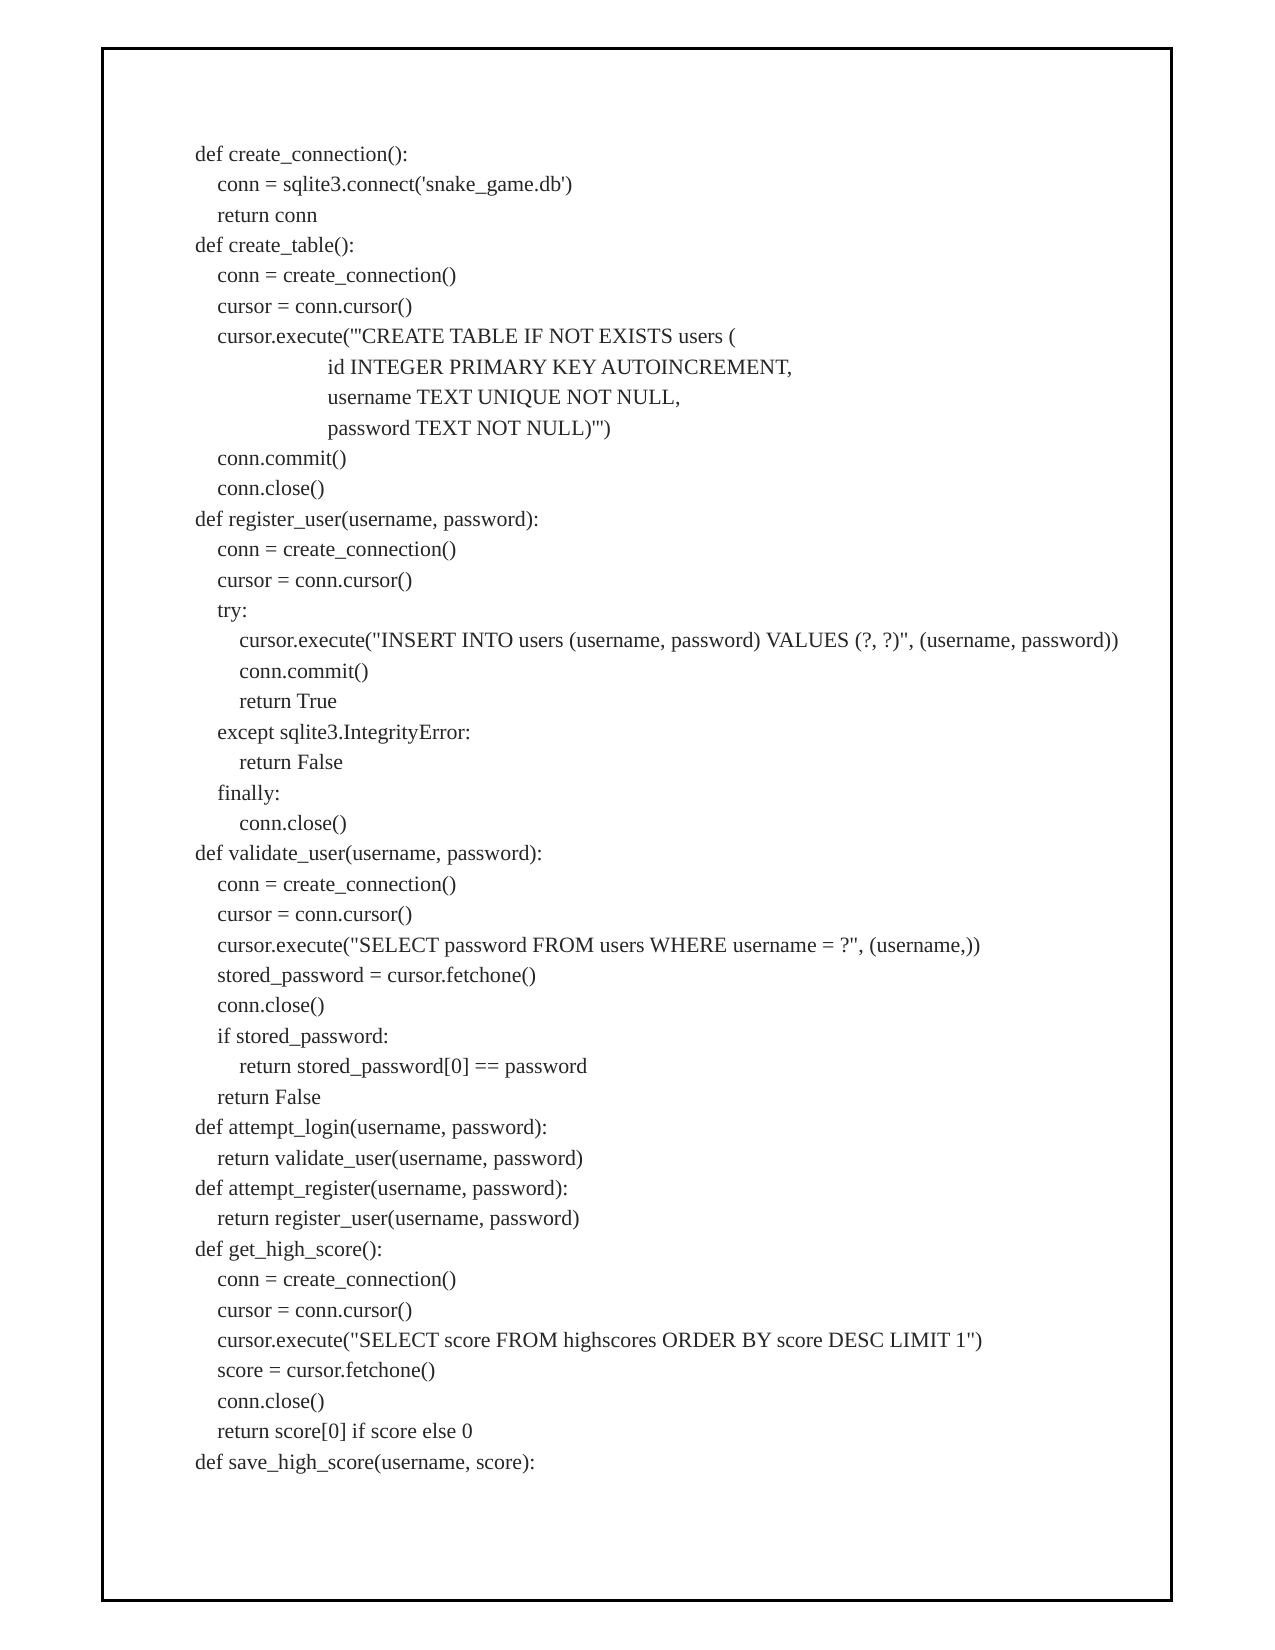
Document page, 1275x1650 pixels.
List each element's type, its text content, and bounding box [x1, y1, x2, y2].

text conn.commit() [195, 658, 1273, 683]
text conn = create_connection() [195, 871, 1273, 896]
text def get_high_score(): [195, 1236, 1273, 1261]
text score = cursor.fetchone() [195, 1357, 1273, 1383]
text def register_user(username, password): [195, 506, 1273, 531]
text def attempt_register(username, password): [195, 1175, 1273, 1200]
text conn.close() [195, 1388, 1273, 1413]
text cursor = conn.cursor() [195, 1297, 1273, 1322]
text cursor = conn.cursor() [195, 293, 1273, 318]
text return True [195, 688, 1273, 713]
text conn.commit() [195, 445, 1273, 470]
text try: [195, 597, 1273, 622]
text cursor.execute("SELECT score FROM highscores ORDER BY score DESC LIMIT 1") [195, 1327, 1273, 1352]
text return register_user(username, password) [195, 1205, 1273, 1231]
text password TEXT NOT NULL)''') [195, 414, 1273, 440]
text conn = sqlite3.connect('snake_game.db') [195, 171, 1273, 196]
text def validate_user(username, password): [195, 840, 1273, 866]
text return validate_user(username, password) [195, 1144, 1273, 1170]
text conn.close() [195, 810, 1273, 835]
text def attempt_login(username, password): [195, 1114, 1273, 1139]
text conn = create_connection() [195, 1266, 1273, 1291]
text def save_high_score(username, score): [195, 1449, 1273, 1474]
text return conn [195, 202, 1273, 227]
text if stored_password: [195, 1023, 1273, 1048]
text id INTEGER PRIMARY KEY AUTOINCREMENT, [195, 354, 1273, 379]
text return False [195, 1084, 1273, 1109]
text return score[0] if score else 0 [195, 1418, 1273, 1443]
text cursor = conn.cursor() [195, 901, 1273, 926]
text cursor.execute('''CREATE TABLE IF NOT EXISTS users ( [195, 323, 1273, 348]
text cursor = conn.cursor() [195, 567, 1273, 592]
text conn = create_connection() [195, 536, 1273, 561]
text except sqlite3.IntegrityError: [195, 719, 1273, 744]
text return False [195, 749, 1273, 774]
text stored_password = cursor.fetchone() [195, 962, 1273, 987]
text def create_connection(): [195, 141, 1273, 166]
text finally: [195, 779, 1273, 805]
text conn = create_connection() [195, 262, 1273, 288]
text return stored_password[0] == password [195, 1053, 1273, 1078]
text cursor.execute("SELECT password FROM users WHERE username = ?", (username,)) [195, 932, 1273, 957]
text conn.close() [195, 475, 1273, 501]
text def create_table(): [195, 232, 1273, 257]
text conn.close() [195, 992, 1273, 1018]
text cursor.execute("INSERT INTO users (username, password) VALUES (?, ?)", (username, password)) [195, 627, 1273, 653]
text username TEXT UNIQUE NOT NULL, [195, 384, 1273, 409]
